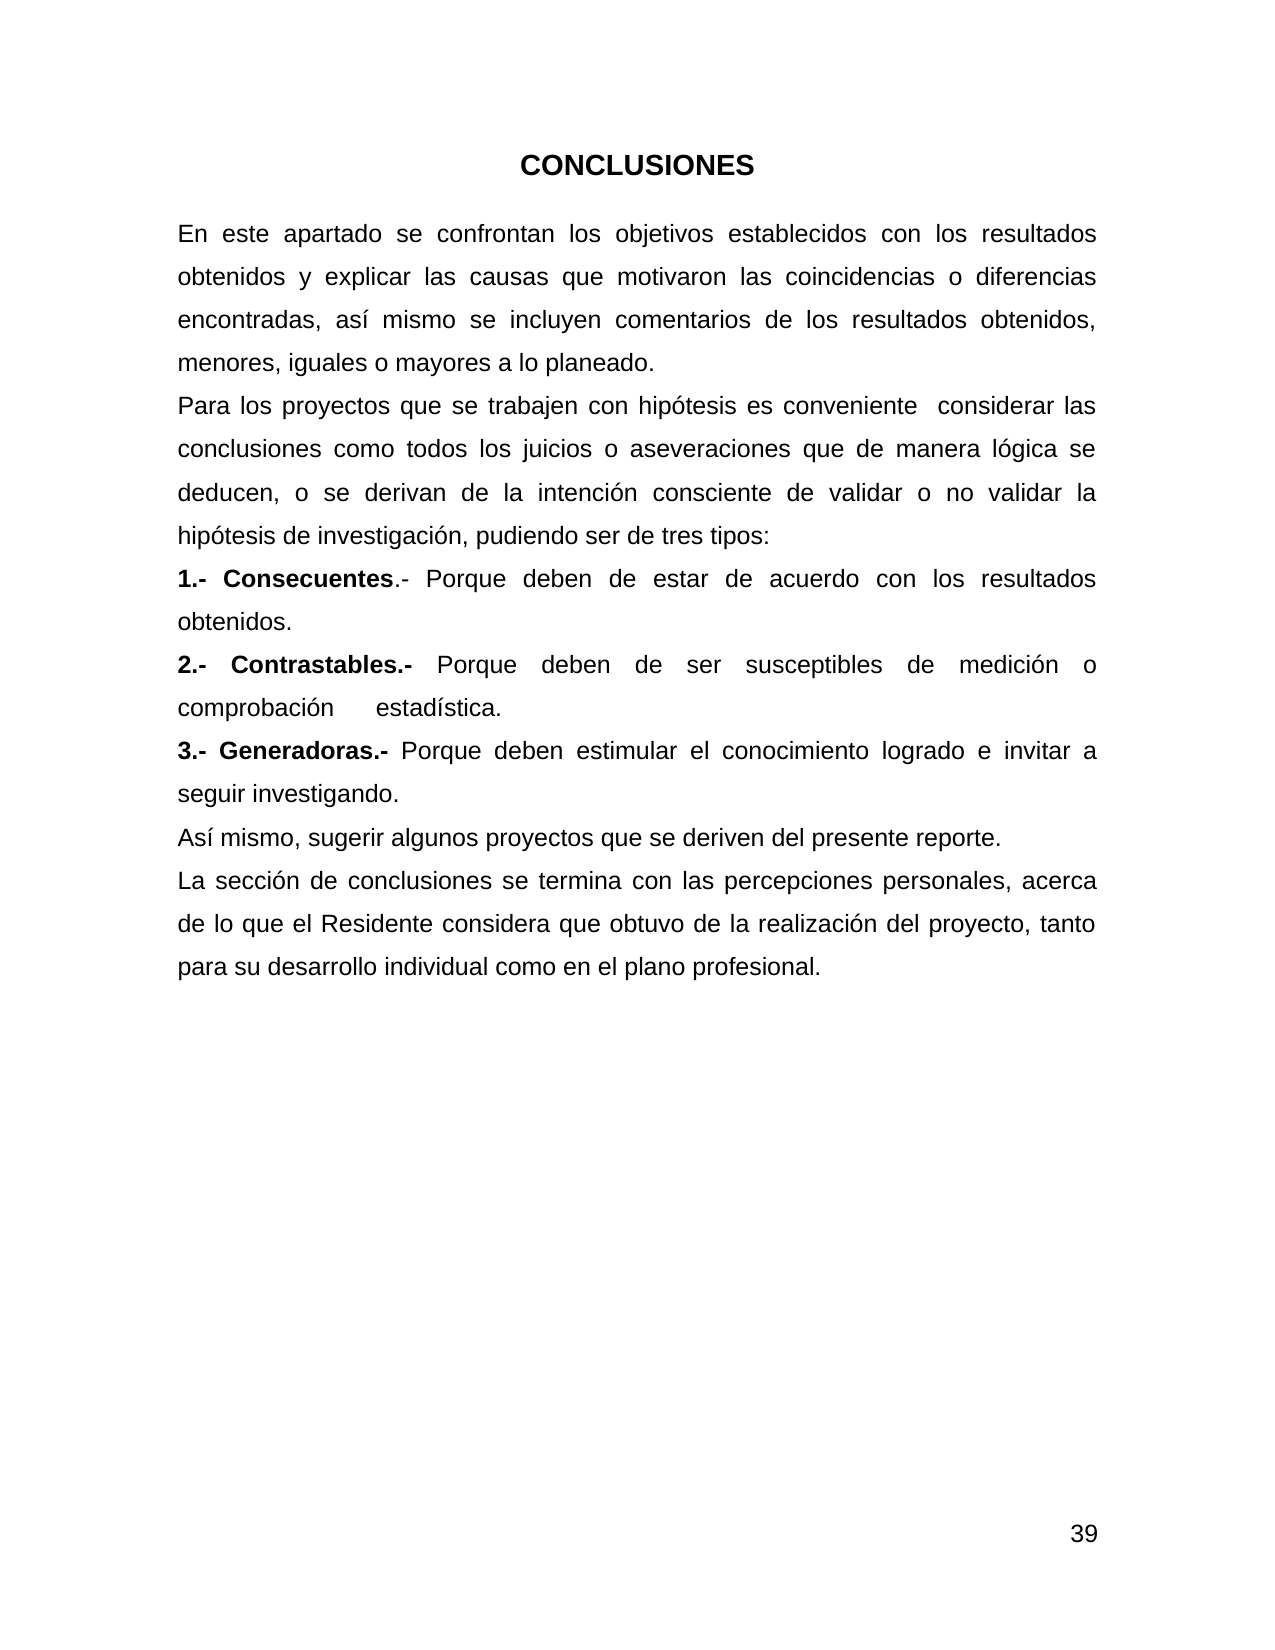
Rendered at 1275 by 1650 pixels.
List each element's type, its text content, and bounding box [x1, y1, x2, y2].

text 1.- Consecuentes.- Porque deben de estar de acuerdo con los resultados obtenidos. [177, 564, 1098, 636]
text Para los proyectos que se trabajen con hipótesis es conveniente considerar las conclusiones como todos los juicios o aseveraciones que de manera lógica se deducen, o se derivan de la intención consciente de validar o no validar la hipótesis de investigación, pudiendo ser de tres tipos: [177, 391, 1098, 549]
text CONCLUSIONES [177, 148, 1098, 181]
text 3.- Generadoras.- Porque deben estimular el conocimiento logrado e invitar a seguir investigando. [177, 736, 1098, 808]
text Así mismo, sugerir algunos proyectos que se deriven del presente reporte. [177, 822, 1098, 851]
text 2.- Contrastables.- Porque deben de ser susceptibles de medición o comprobación estadística. [177, 650, 1098, 722]
text La sección de conclusiones se termina con las percepciones personales, acerca de lo que el Residente considera que obtuvo de la realización del proyecto, tanto para su desarrollo individual como en el plano profesional. [177, 866, 1098, 981]
text En este apartado se confrontan los objetivos establecidos con los resultados obtenidos y explicar las causas que motivaron las coincidencias o diferencias encontradas, así mismo se incluyen comentarios de los resultados obtenidos, menores, iguales o mayores a lo planeado. [177, 219, 1098, 377]
